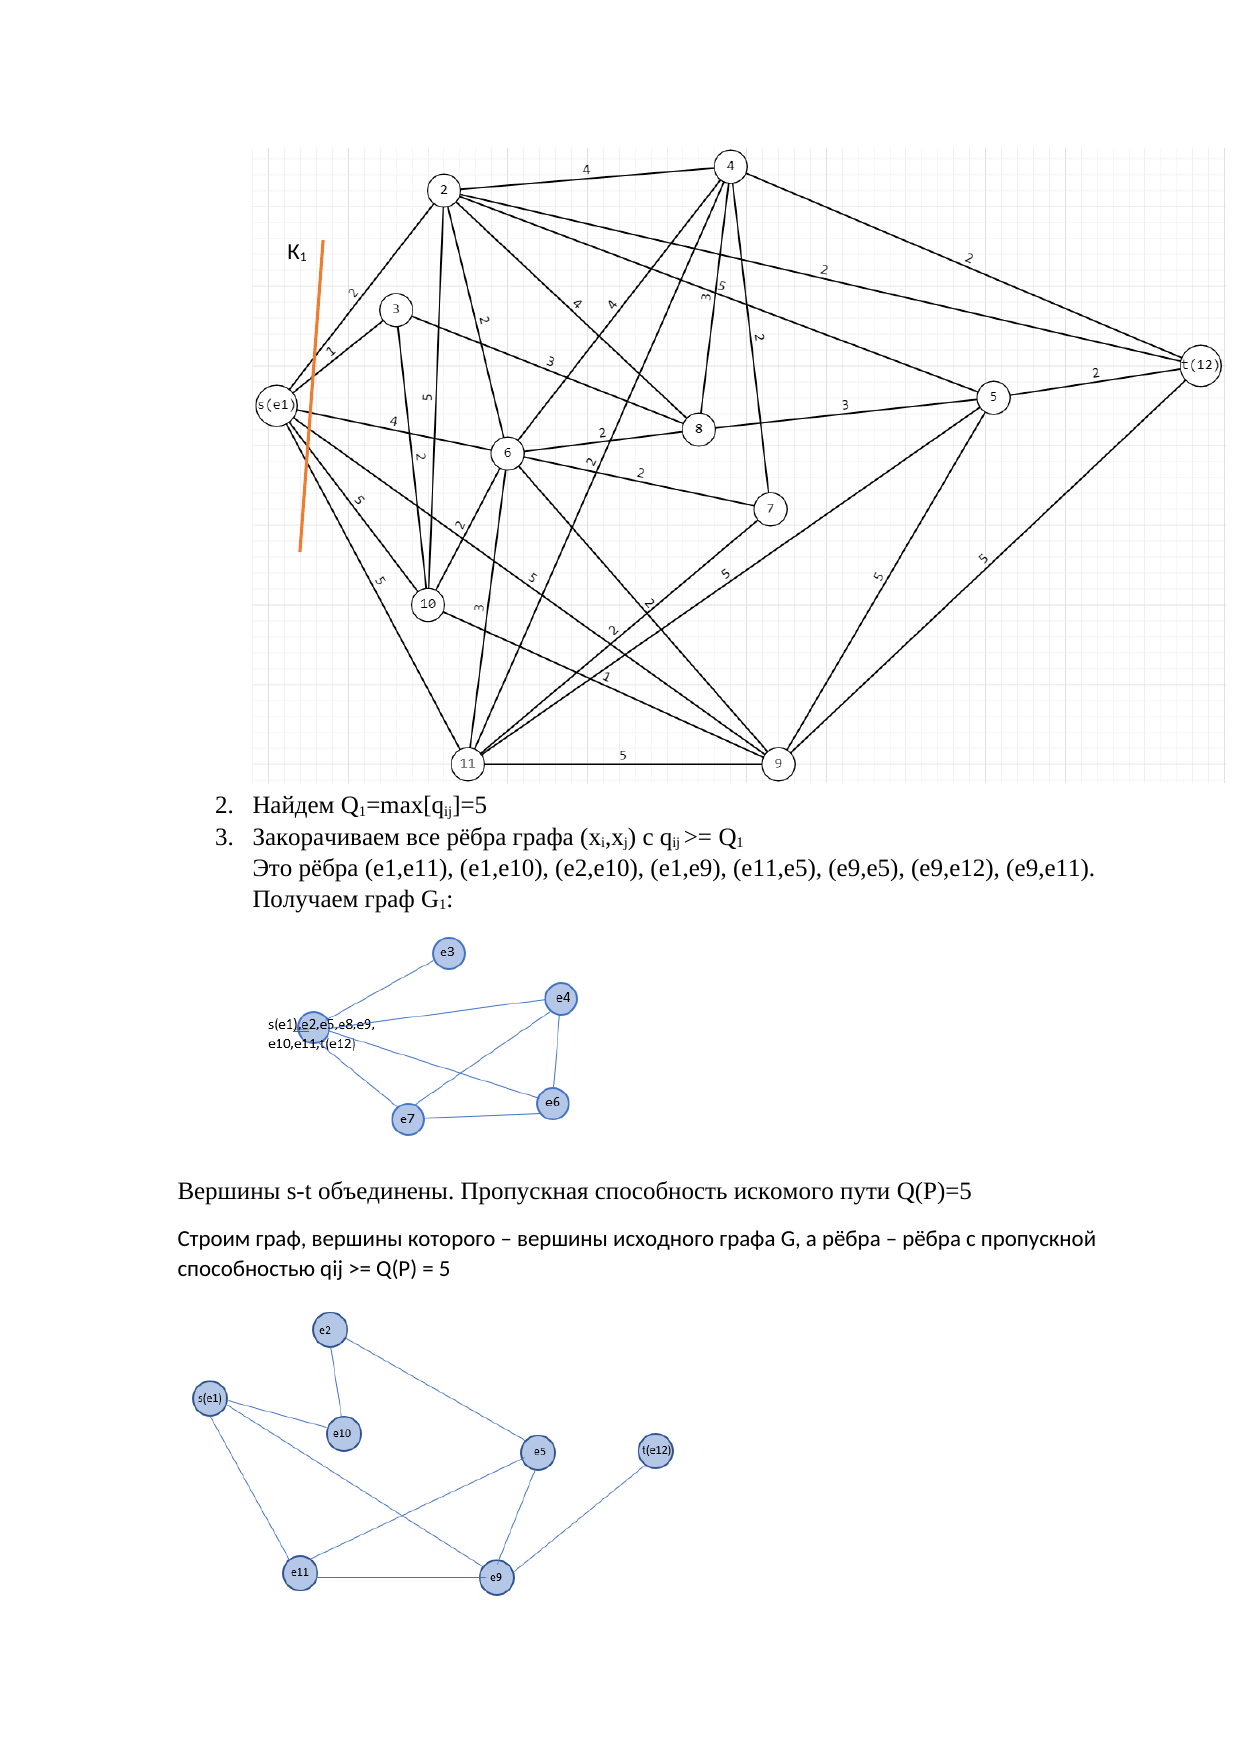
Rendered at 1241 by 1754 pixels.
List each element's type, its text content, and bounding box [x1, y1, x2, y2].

text Вершины s-t объединены. Пропускная способность искомого пути Q(P)=5 [177, 1176, 1152, 1205]
list Закорачиваем все рёбра графа (xi,xj) c qij >= Q1 [215, 822, 1152, 850]
picture [252, 914, 608, 1157]
picture [252, 148, 1227, 783]
text Строим граф, вершины которого – вершины исходного графа G, а рёбра – рёбра с пропускной способностью qij >= Q(P) = 5 [177, 1224, 1152, 1282]
picture [177, 1300, 687, 1609]
list Найдем Q1=max[qij]=5 [215, 791, 1152, 819]
list Это рёбра (e1,e11), (e1,e10), (e2,e10), (e1,e9), (e11,e5), (e9,e5), (e9,e12), (e9,e11). Получаем граф G1: [252, 853, 1152, 912]
